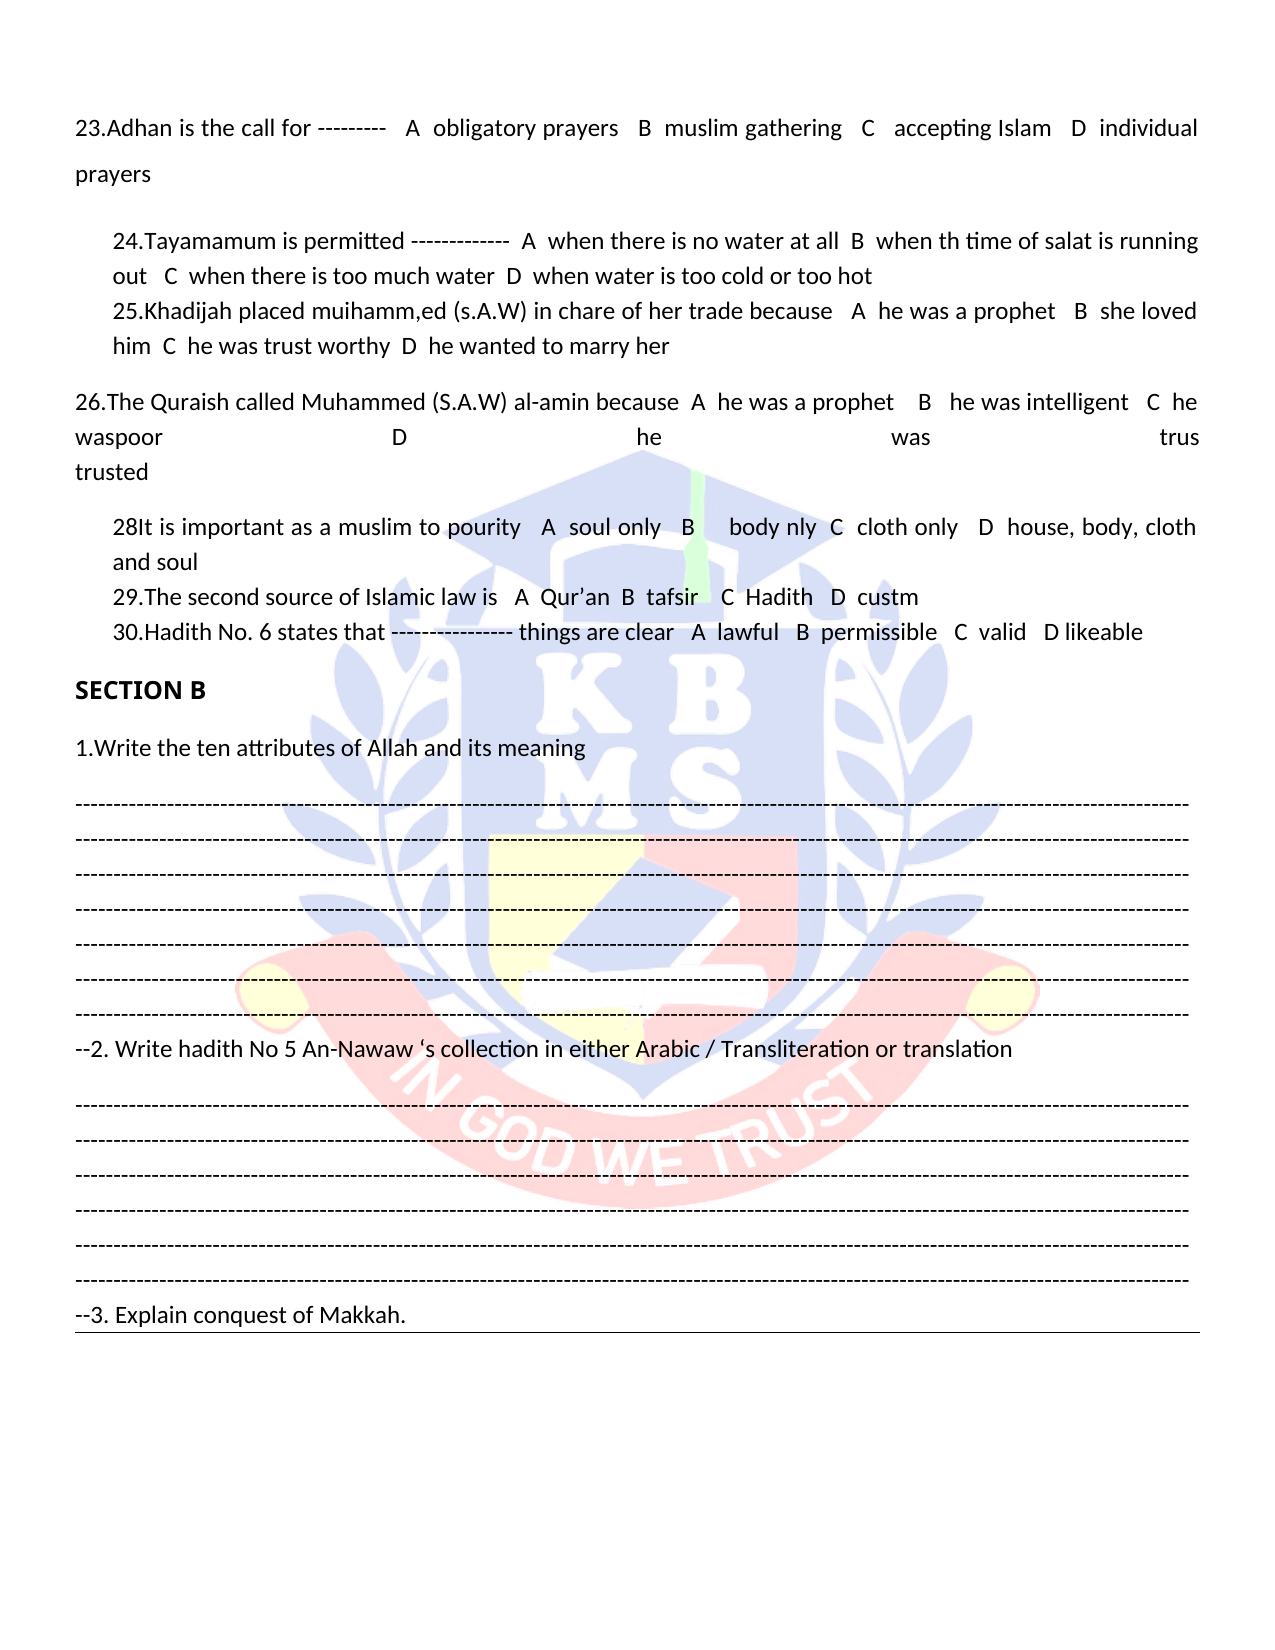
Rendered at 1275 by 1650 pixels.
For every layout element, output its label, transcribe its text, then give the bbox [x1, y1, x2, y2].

list 30.Hadith No. 6 states that ---------------- things are clear A lawful B permissible C valid D likeable [112, 616, 1200, 647]
list 24.Tayamamum is permitted ------------- A when there is no water at all B when th time of salat is running out C when there is too much water D when water is too cold or too hot [112, 225, 1200, 290]
text 26.The Quraish called Muhammed (S.A.W) al-amin because A he was a prophet B he was intelligent C he waspoor D he was trus trusted [75, 386, 1200, 486]
text --------------------------------------------------------------------------------------------------------------------------------------------------------------------------------------------------------------------------------------------------------------------------------------------------------------------------------------------------------------------------------------------------------------------------------------------------------------------------------------------------------------------------------------------------------------------------------------------------------------------------------------------------------------------------------------------------------------------------------------------------------------------------------------------------------------------------------------------------------------------------------------------------------------3. Explain conquest of Makkah. [75, 1089, 1200, 1332]
text 23.Adhan is the call for --------- A obligatory prayers B muslim gathering C accepting Islam D individual prayers [75, 112, 1200, 189]
text ----------------------------------------------------------------------------------------------------------------------------------------------------------------------------------------------------------------------------------------------------------------------------------------------------------------------------------------------------------------------------------------------------------------------------------------------------------------------------------------------------------------------------------------------------------------------------------------------------------------------------------------------------------------------------------------------------------------------------------------------------------------------------------------------------------------------------------------------------------------------------------------------------------------------------------------------------------------------------------------------------------------------------------------------------------------2. Write hadith No 5 An-Nawaw ‘s collection in either Arabic / Transliteration or translation [75, 788, 1200, 1064]
text 1.Write the ten attributes of Allah and its meaning [75, 732, 1200, 763]
list 29.The second source of Islamic law is A Qur’an B tafsir C Hadith D custm [112, 581, 1200, 612]
list 25.Khadijah placed muihamm,ed (s.A.W) in chare of her trade because A he was a prophet B she loved him C he was trust worthy D he wanted to marry her [112, 295, 1200, 360]
text SECTION B [75, 672, 1200, 706]
list 28It is important as a muslim to pourity A soul only B body nly C cloth only D house, body, cloth and soul [112, 511, 1200, 577]
